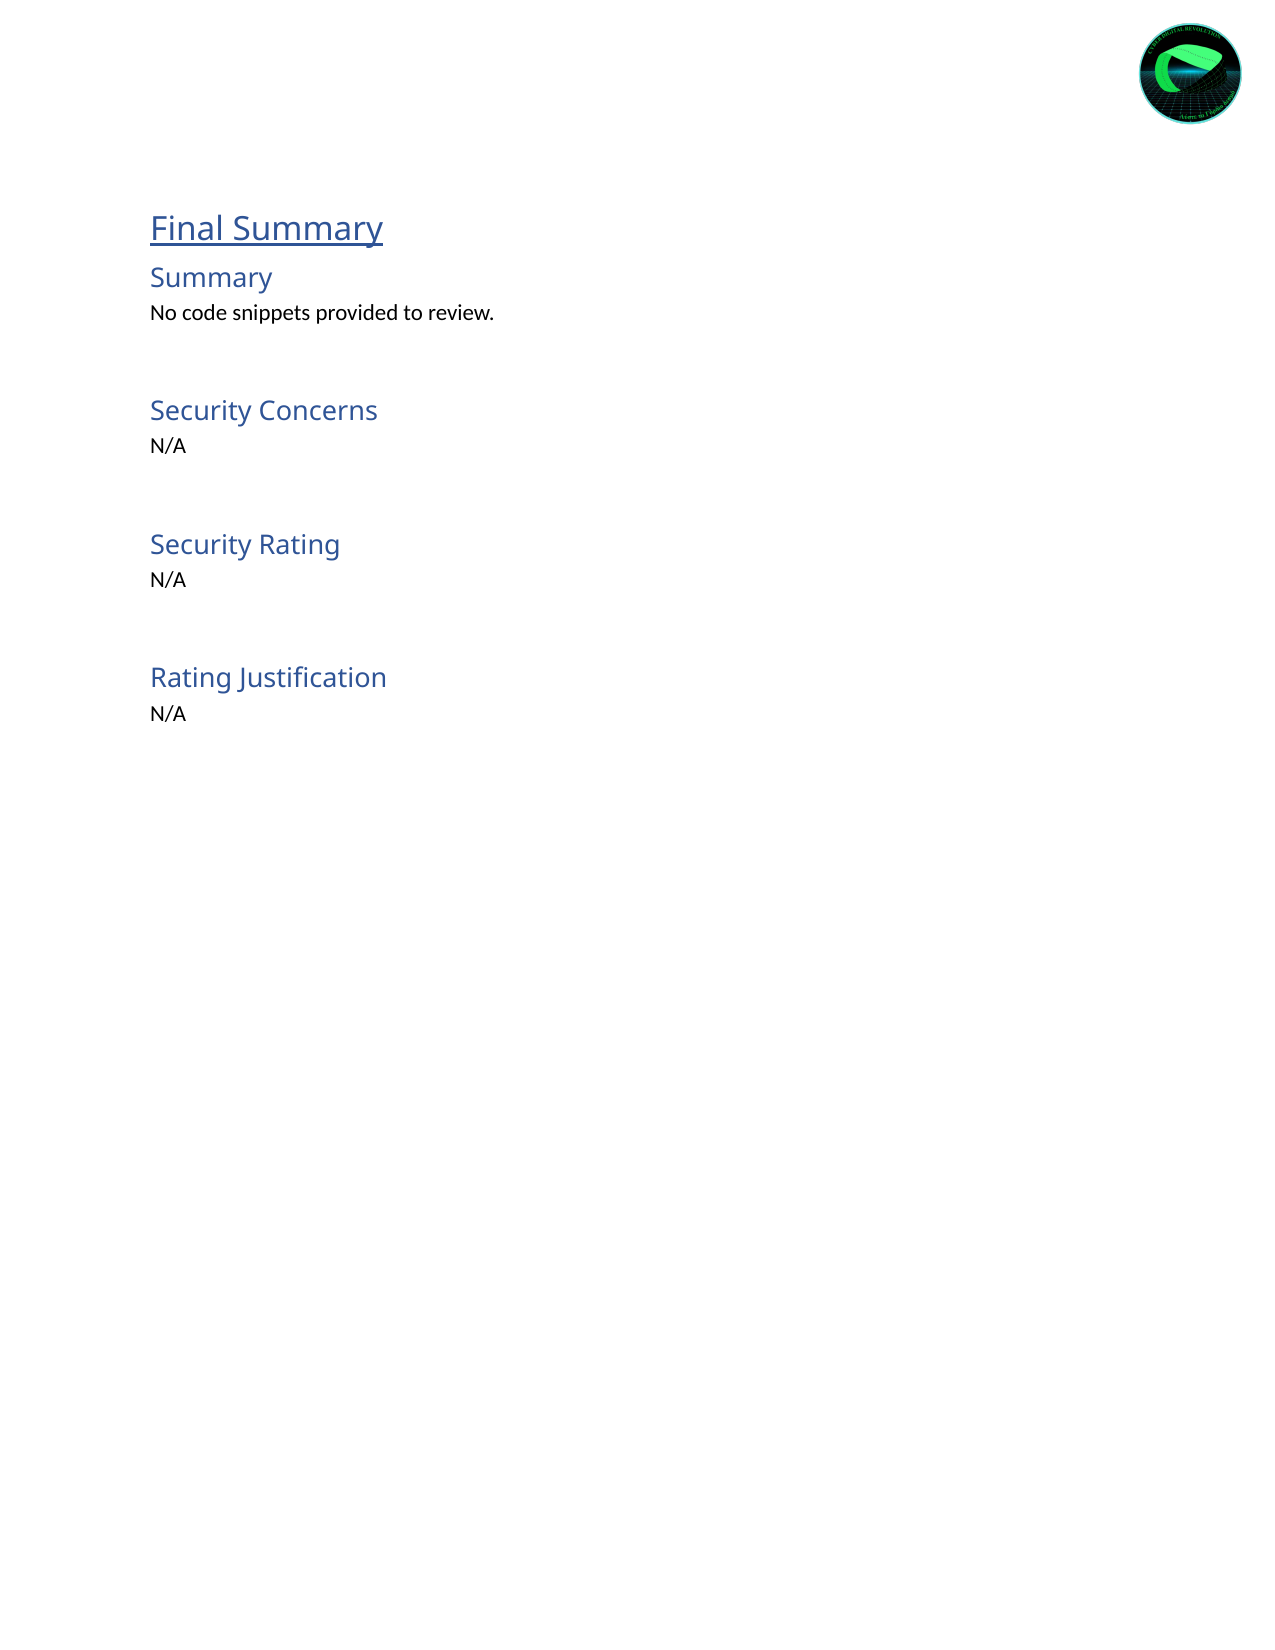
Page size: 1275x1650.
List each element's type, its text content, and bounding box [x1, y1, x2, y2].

subtitle Final Summary [150, 205, 1125, 251]
text N/A [150, 432, 1125, 460]
subtitle Security Concerns [150, 392, 1125, 429]
subtitle Security Rating [150, 525, 1125, 562]
text N/A [150, 565, 1125, 593]
text N/A [150, 699, 1125, 727]
subtitle Rating Justification [150, 659, 1125, 696]
text No code snippets provided to review. [150, 298, 1125, 326]
picture [1136, 22, 1244, 127]
subtitle Summary [150, 258, 1125, 295]
